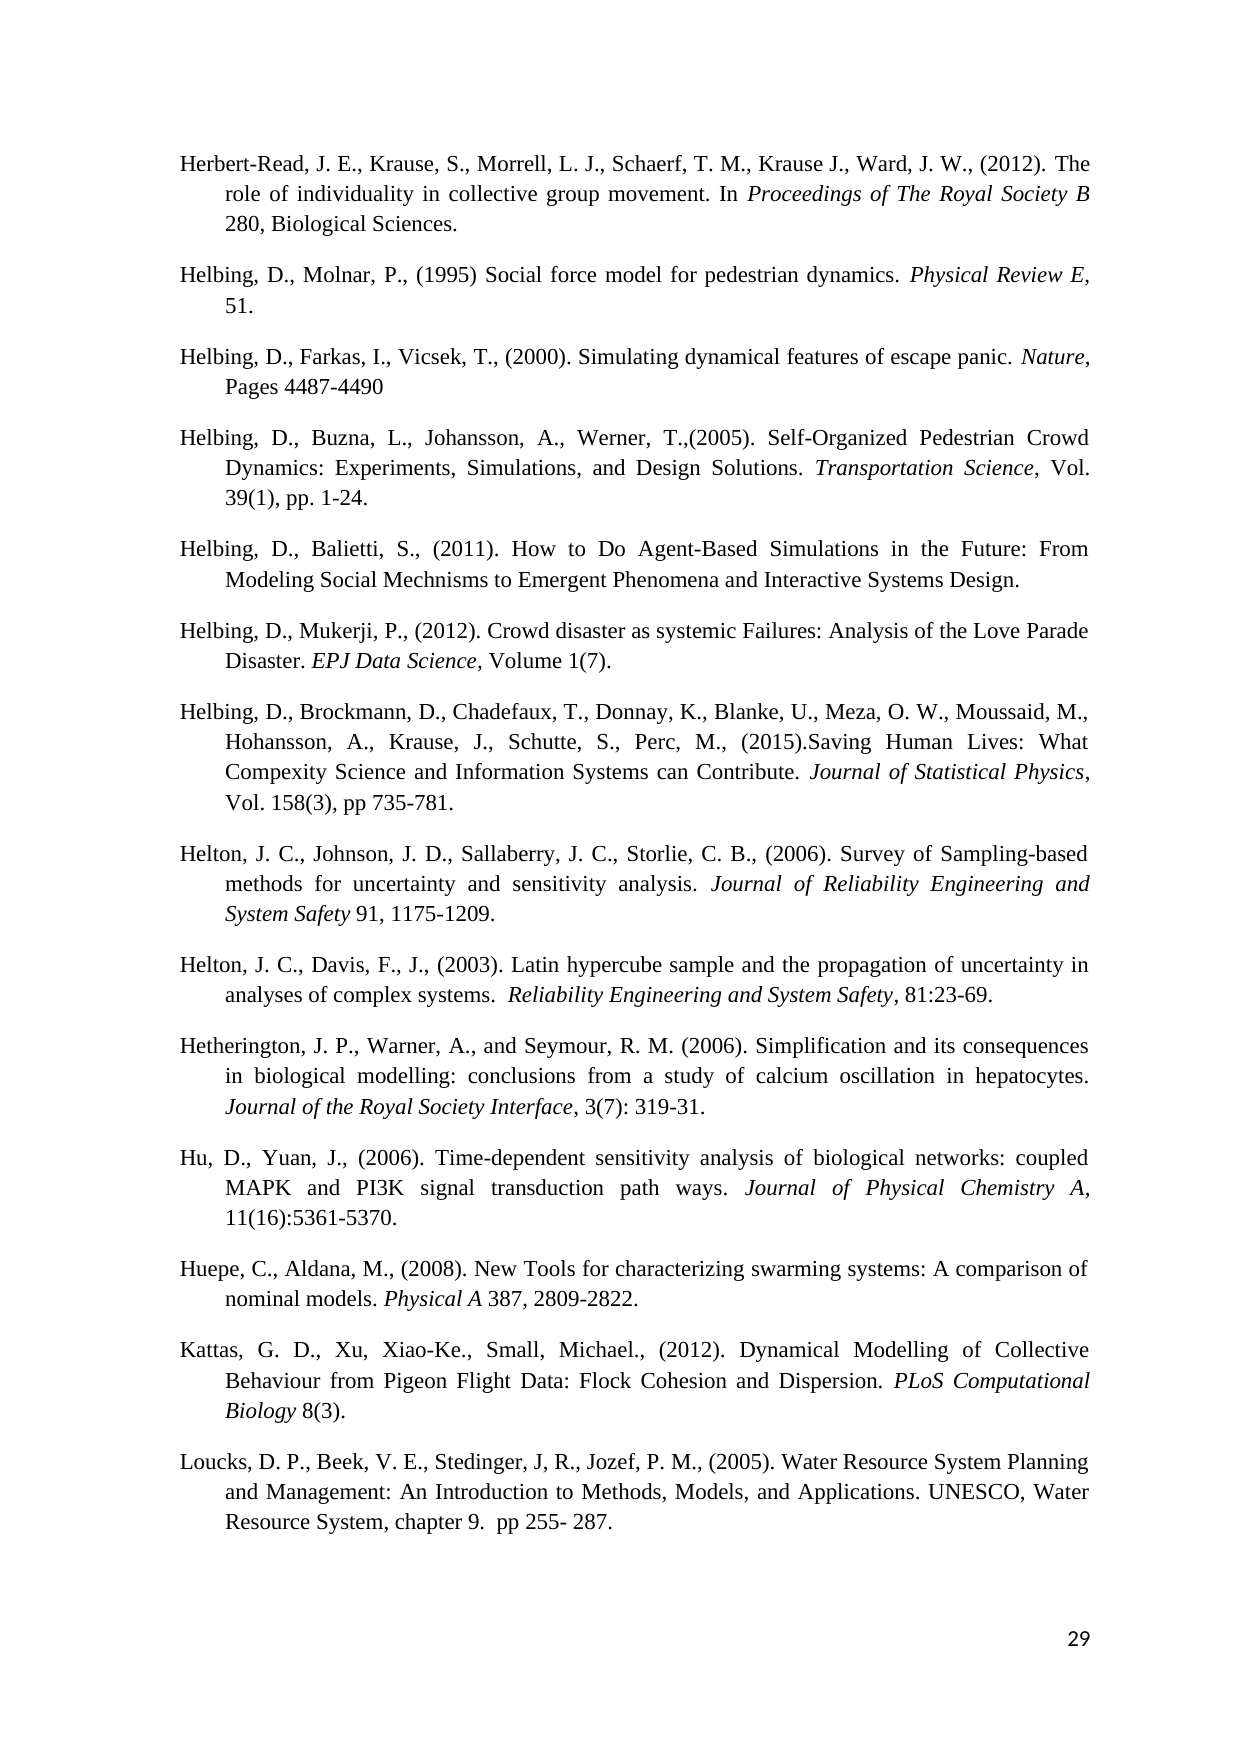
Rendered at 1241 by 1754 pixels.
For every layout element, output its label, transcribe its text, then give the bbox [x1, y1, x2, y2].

text Helton, J. C., Johnson, J. D., Sallaberry, J. C., Storlie, C. B., (2006). Survey of Sampling-based methods for uncertainty and sensitivity analysis. Journal of Reliability Engineering and System Safety 91, 1175-1209. [179, 839, 1090, 926]
text Herbert-Read, J. E., Krause, S., Morrell, L. J., Schaerf, T. M., Krause J., Ward, J. W., (2012). The role of individuality in collective group movement. In Proceedings of The Royal Society B 280, Biological Sciences. [179, 150, 1090, 237]
text Hetherington, J. P., Warner, A., and Seymour, R. M. (2006). Simplification and its consequences in biological modelling: conclusions from a study of calcium oscillation in hepatocytes. Journal of the Royal Society Interface, 3(7): 319-31. [179, 1032, 1090, 1119]
text Helbing, D., Farkas, I., Vicsek, T., (2000). Simulating dynamical features of escape panic. Nature, Pages 4487-4490 [179, 343, 1090, 399]
text Kattas, G. D., Xu, Xiao-Ke., Small, Michael., (2012). Dynamical Modelling of Collective Behaviour from Pigeon Flight Data: Flock Cohesion and Dispersion. PLoS Computational Biology 8(3). [179, 1336, 1090, 1423]
text Helbing, D., Mukerji, P., (2012). Crowd disaster as systemic Failures: Analysis of the Love Parade Disaster. EPJ Data Science, Volume 1(7). [179, 617, 1090, 673]
text Helbing, D., Buzna, L., Johansson, A., Werner, T.,(2005). Self-Organized Pedestrian Crowd Dynamics: Experiments, Simulations, and Design Solutions. Transportation Science, Vol. 39(1), pp. 1-24. [179, 424, 1090, 511]
text Helton, J. C., Davis, F., J., (2003). Latin hypercube sample and the propagation of uncertainty in analyses of complex systems. Reliability Engineering and System Safety, 81:23-69. [179, 951, 1090, 1008]
text Helbing, D., Balietti, S., (2011). How to Do Agent-Based Simulations in the Future: From Modeling Social Mechnisms to Emergent Phenomena and Interactive Systems Design. [179, 535, 1090, 592]
text Helbing, D., Brockmann, D., Chadefaux, T., Donnay, K., Blanke, U., Meza, O. W., Moussaid, M., Hohansson, A., Krause, J., Schutte, S., Perc, M., (2015).Saving Human Lives: What Compexity Science and Information Systems can Contribute. Journal of Statistical Physics, Vol. 158(3), pp 735-781. [179, 698, 1090, 815]
text Huepe, C., Aldana, M., (2008). New Tools for characterizing swarming systems: A comparison of nominal models. Physical A 387, 2809-2822. [179, 1255, 1090, 1312]
text Hu, D., Yuan, J., (2006). Time-dependent sensitivity analysis of biological networks: coupled MAPK and PI3K signal transduction path ways. Journal of Physical Chemistry A, 11(16):5361-5370. [179, 1144, 1090, 1231]
text Loucks, D. P., Beek, V. E., Stedinger, J, R., Jozef, P. M., (2005). Water Resource System Planning and Management: An Introduction to Methods, Models, and Applications. UNESCO, Water Resource System, chapter 9. pp 255- 287. [179, 1448, 1090, 1535]
text Helbing, D., Molnar, P., (1995) Social force model for pedestrian dynamics. Physical Review E, 51. [179, 261, 1090, 318]
